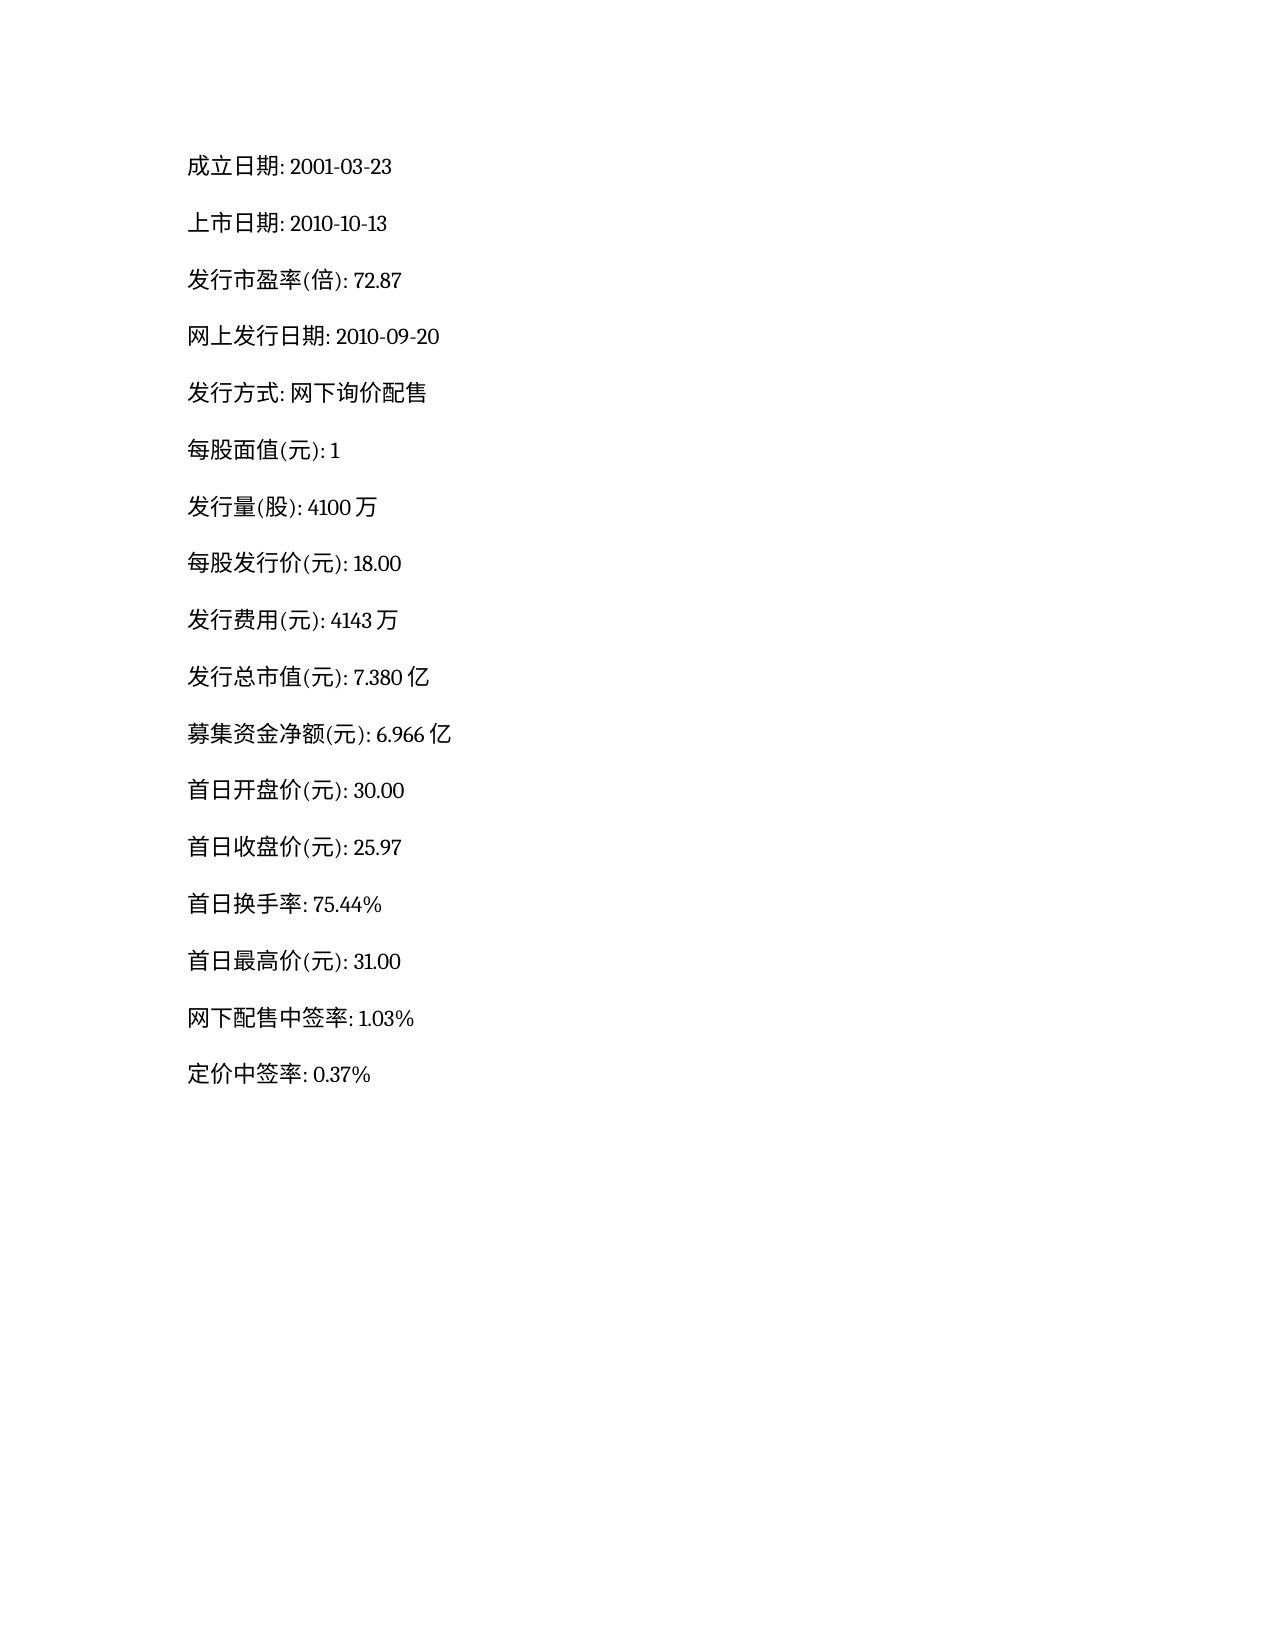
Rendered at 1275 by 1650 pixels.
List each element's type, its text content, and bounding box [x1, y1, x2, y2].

text 发行量(股): 4100万 [187, 491, 1087, 522]
text 发行市盈率(倍): 72.87 [187, 263, 1087, 295]
text 上市日期: 2010-10-13 [187, 207, 1087, 238]
text 首日开盘价(元): 30.00 [187, 774, 1087, 806]
text 首日收盘价(元): 25.97 [187, 831, 1087, 862]
text 募集资金净额(元): 6.966亿 [187, 718, 1087, 749]
text 首日换手率: 75.44% [187, 888, 1087, 919]
text 成立日期: 2001-03-23 [187, 150, 1087, 181]
text 网下配售中签率: 1.03% [187, 1002, 1087, 1033]
text 发行总市值(元): 7.380亿 [187, 661, 1087, 692]
text 发行方式: 网下询价配售 [187, 377, 1087, 408]
text 发行费用(元): 4143万 [187, 604, 1087, 635]
text 网上发行日期: 2010-09-20 [187, 320, 1087, 352]
text 首日最高价(元): 31.00 [187, 945, 1087, 976]
text 每股发行价(元): 18.00 [187, 547, 1087, 579]
text 定价中签率: 0.37% [187, 1058, 1087, 1089]
text 每股面值(元): 1 [187, 434, 1087, 465]
